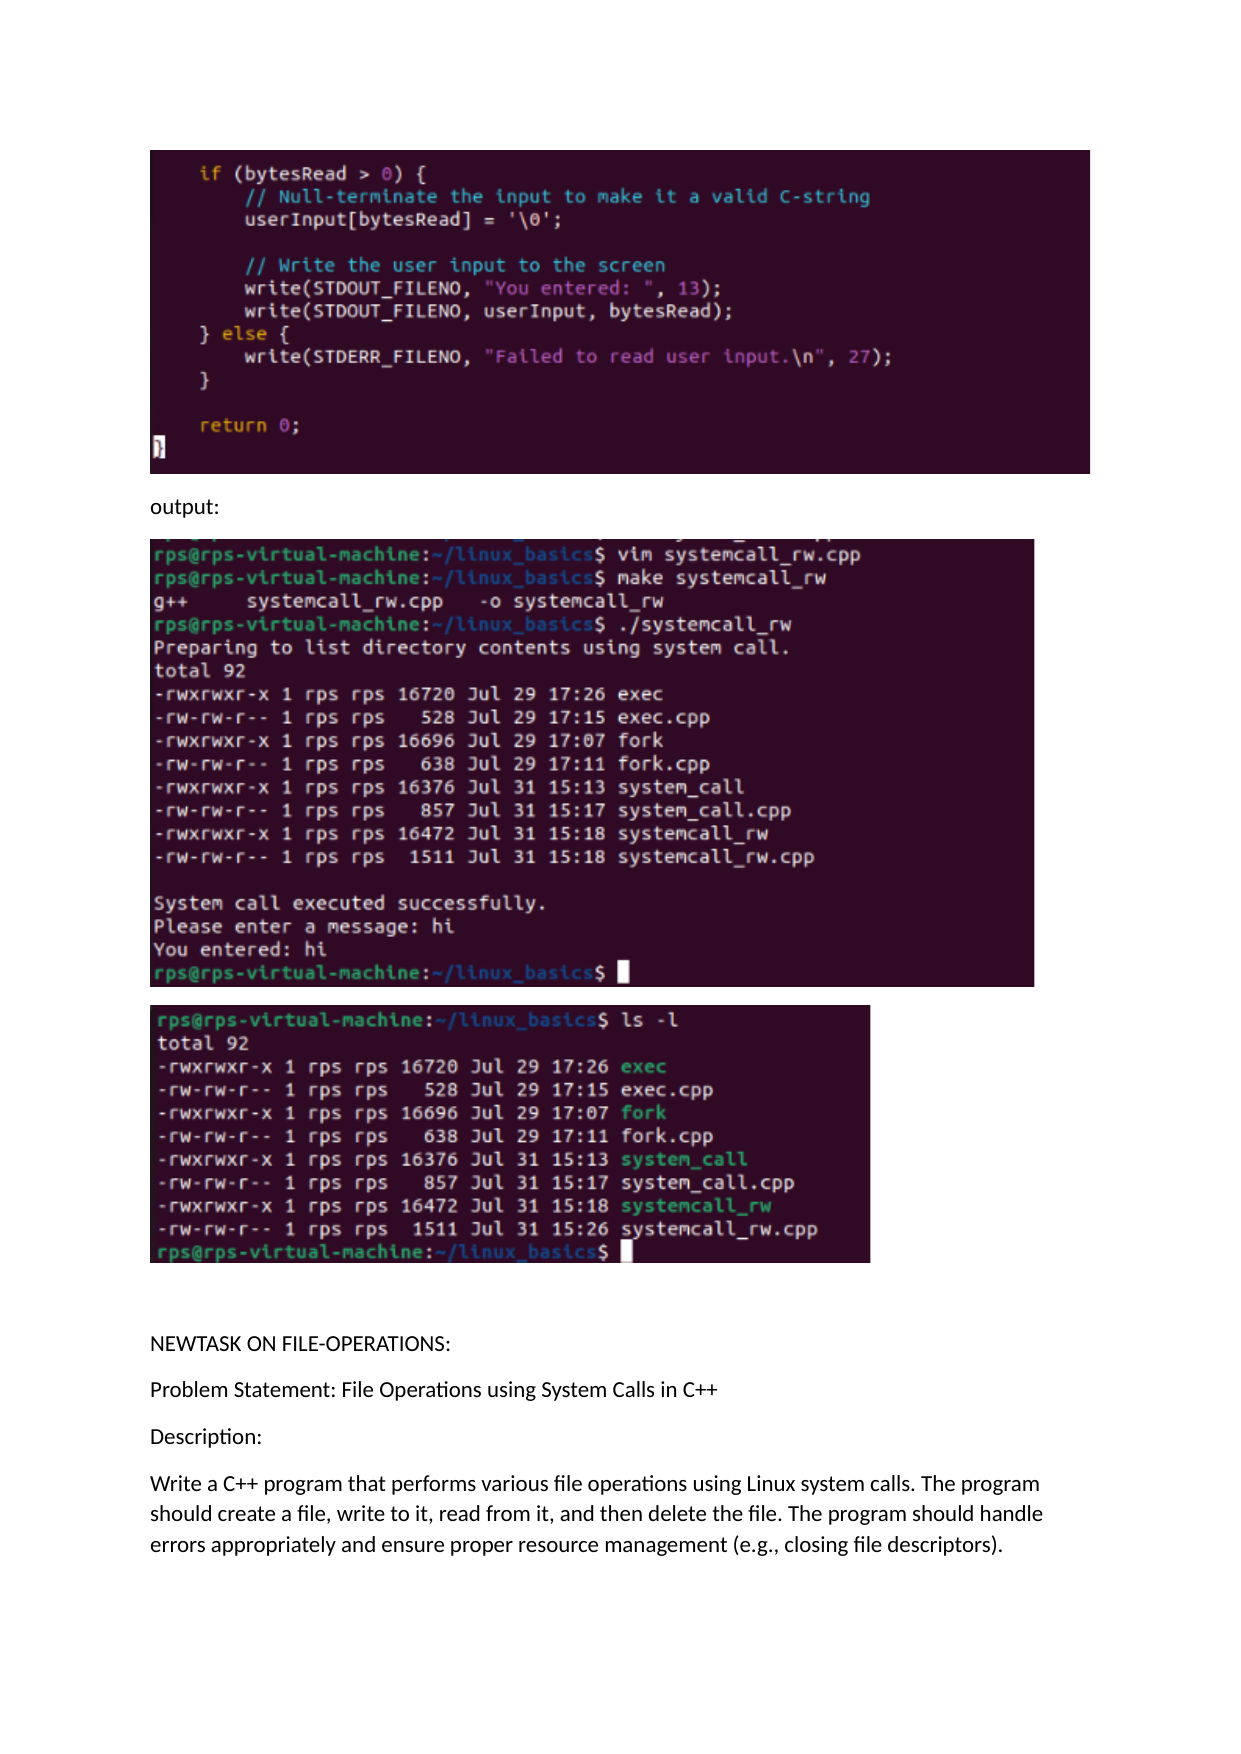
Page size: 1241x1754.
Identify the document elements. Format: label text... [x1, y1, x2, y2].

picture [150, 150, 1091, 474]
text output: [150, 492, 1090, 520]
picture [150, 1005, 871, 1263]
text Problem Statement: File Operations using System Calls in C++ [150, 1376, 1090, 1403]
text NEWTASK ON FILE-OPERATIONS: [150, 1329, 1090, 1357]
picture [150, 539, 1035, 987]
text Write a C++ program that performs various file operations using Linux system calls. The program should create a file, write to it, read from it, and then delete the file. The program should handle errors appropriately and ensure proper resource management (e.g., closing file descriptors). [150, 1469, 1090, 1558]
text Description: [150, 1422, 1090, 1450]
